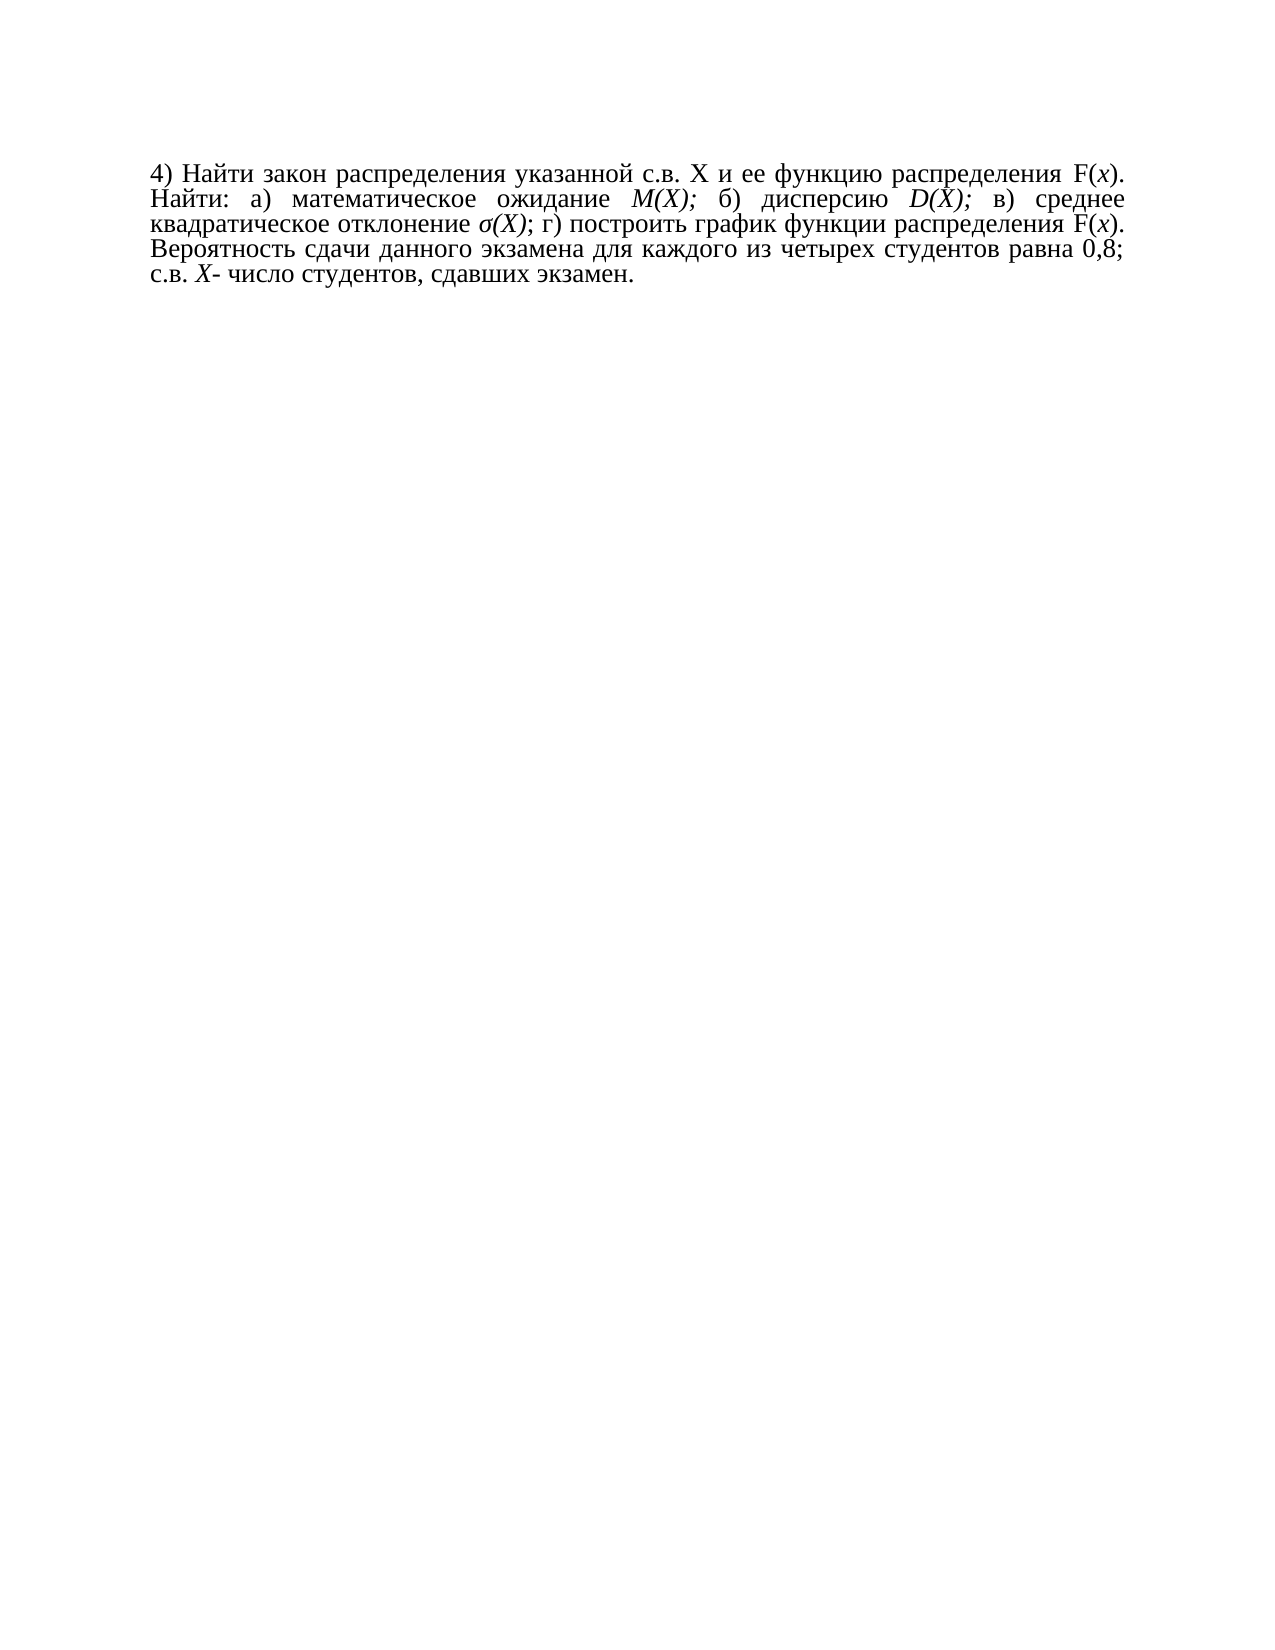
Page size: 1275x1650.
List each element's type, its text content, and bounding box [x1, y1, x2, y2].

text 4) Найти закон распределения указанной с.в. Х и ее функцию распределения F(x). Найти: а) математическое ожидание М(Х); б) дисперсию D(X); в) среднее квадратическое отклонение σ(Х); г) построить график функции распределения F(x). Вероятность сдачи данного экзамена для каждого из четырех студентов равна 0,8; с.в. X- число студентов, сдавших экзамен. [150, 162, 1125, 287]
